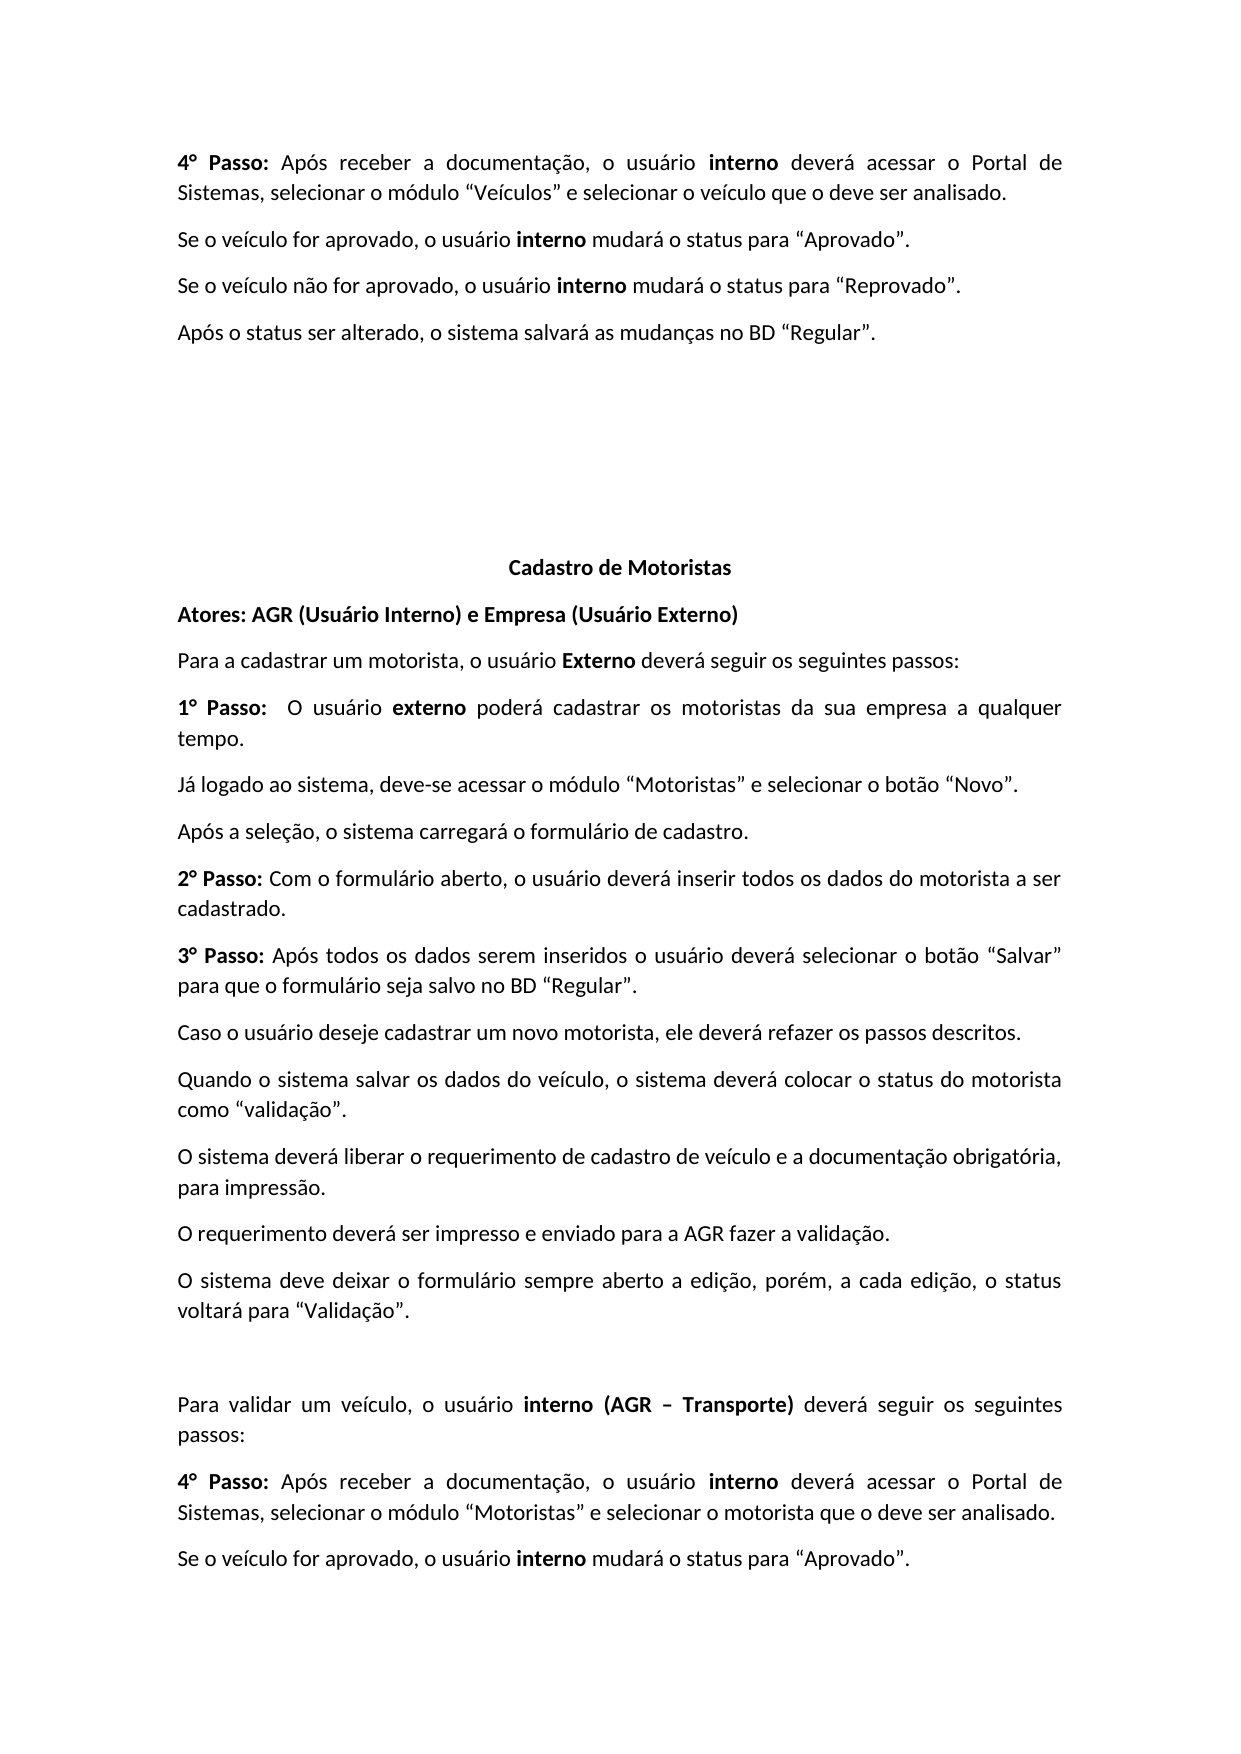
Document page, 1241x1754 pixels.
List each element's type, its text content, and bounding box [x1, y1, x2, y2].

text O sistema deve deixar o formulário sempre aberto a edição, porém, a cada edição, o status voltará para “Validação”. [177, 1266, 1063, 1324]
text Após o status ser alterado, o sistema salvará as mudanças no BD “Regular”. [177, 318, 1063, 346]
text Para a cadastrar um motorista, o usuário Externo deverá seguir os seguintes passos: [177, 647, 1063, 674]
text Atores: AGR (Usuário Interno) e Empresa (Usuário Externo) [177, 600, 1063, 628]
text Se o veículo não for aprovado, o usuário interno mudará o status para “Reprovado”. [177, 272, 1063, 299]
text Após a seleção, o sistema carregará o formulário de cadastro. [177, 817, 1063, 845]
text 4° Passo: Após receber a documentação, o usuário interno deverá acessar o Portal de Sistemas, selecionar o módulo “Motoristas” e selecionar o motorista que o deve ser analisado. [177, 1467, 1063, 1526]
text 3° Passo: Após todos os dados serem inseridos o usuário deverá selecionar o botão “Salvar” para que o formulário seja salvo no BD “Regular”. [177, 941, 1063, 999]
text Se o veículo for aprovado, o usuário interno mudará o status para “Aprovado”. [177, 225, 1063, 253]
text Para validar um veículo, o usuário interno (AGR – Transporte) deverá seguir os seguintes passos: [177, 1390, 1063, 1448]
text 1° Passo: O usuário externo poderá cadastrar os motoristas da sua empresa a qualquer tempo. [177, 693, 1063, 752]
text 2° Passo: Com o formulário aberto, o usuário deverá inserir todos os dados do motorista a ser cadastrado. [177, 864, 1063, 922]
text O requerimento deverá ser impresso e enviado para a AGR fazer a validação. [177, 1219, 1063, 1247]
text Caso o usuário deseje cadastrar um novo motorista, ele deverá refazer os passos descritos. [177, 1018, 1063, 1046]
text Cadastro de Motoristas [177, 553, 1063, 581]
text 4° Passo: Após receber a documentação, o usuário interno deverá acessar o Portal de Sistemas, selecionar o módulo “Veículos” e selecionar o veículo que o deve ser analisado. [177, 148, 1063, 206]
text Se o veículo for aprovado, o usuário interno mudará o status para “Aprovado”. [177, 1544, 1063, 1572]
text O sistema deverá liberar o requerimento de cadastro de veículo e a documentação obrigatória, para impressão. [177, 1142, 1063, 1201]
text Já logado ao sistema, deve-se acessar o módulo “Motoristas” e selecionar o botão “Novo”. [177, 771, 1063, 798]
text Quando o sistema salvar os dados do veículo, o sistema deverá colocar o status do motorista como “validação”. [177, 1065, 1063, 1123]
